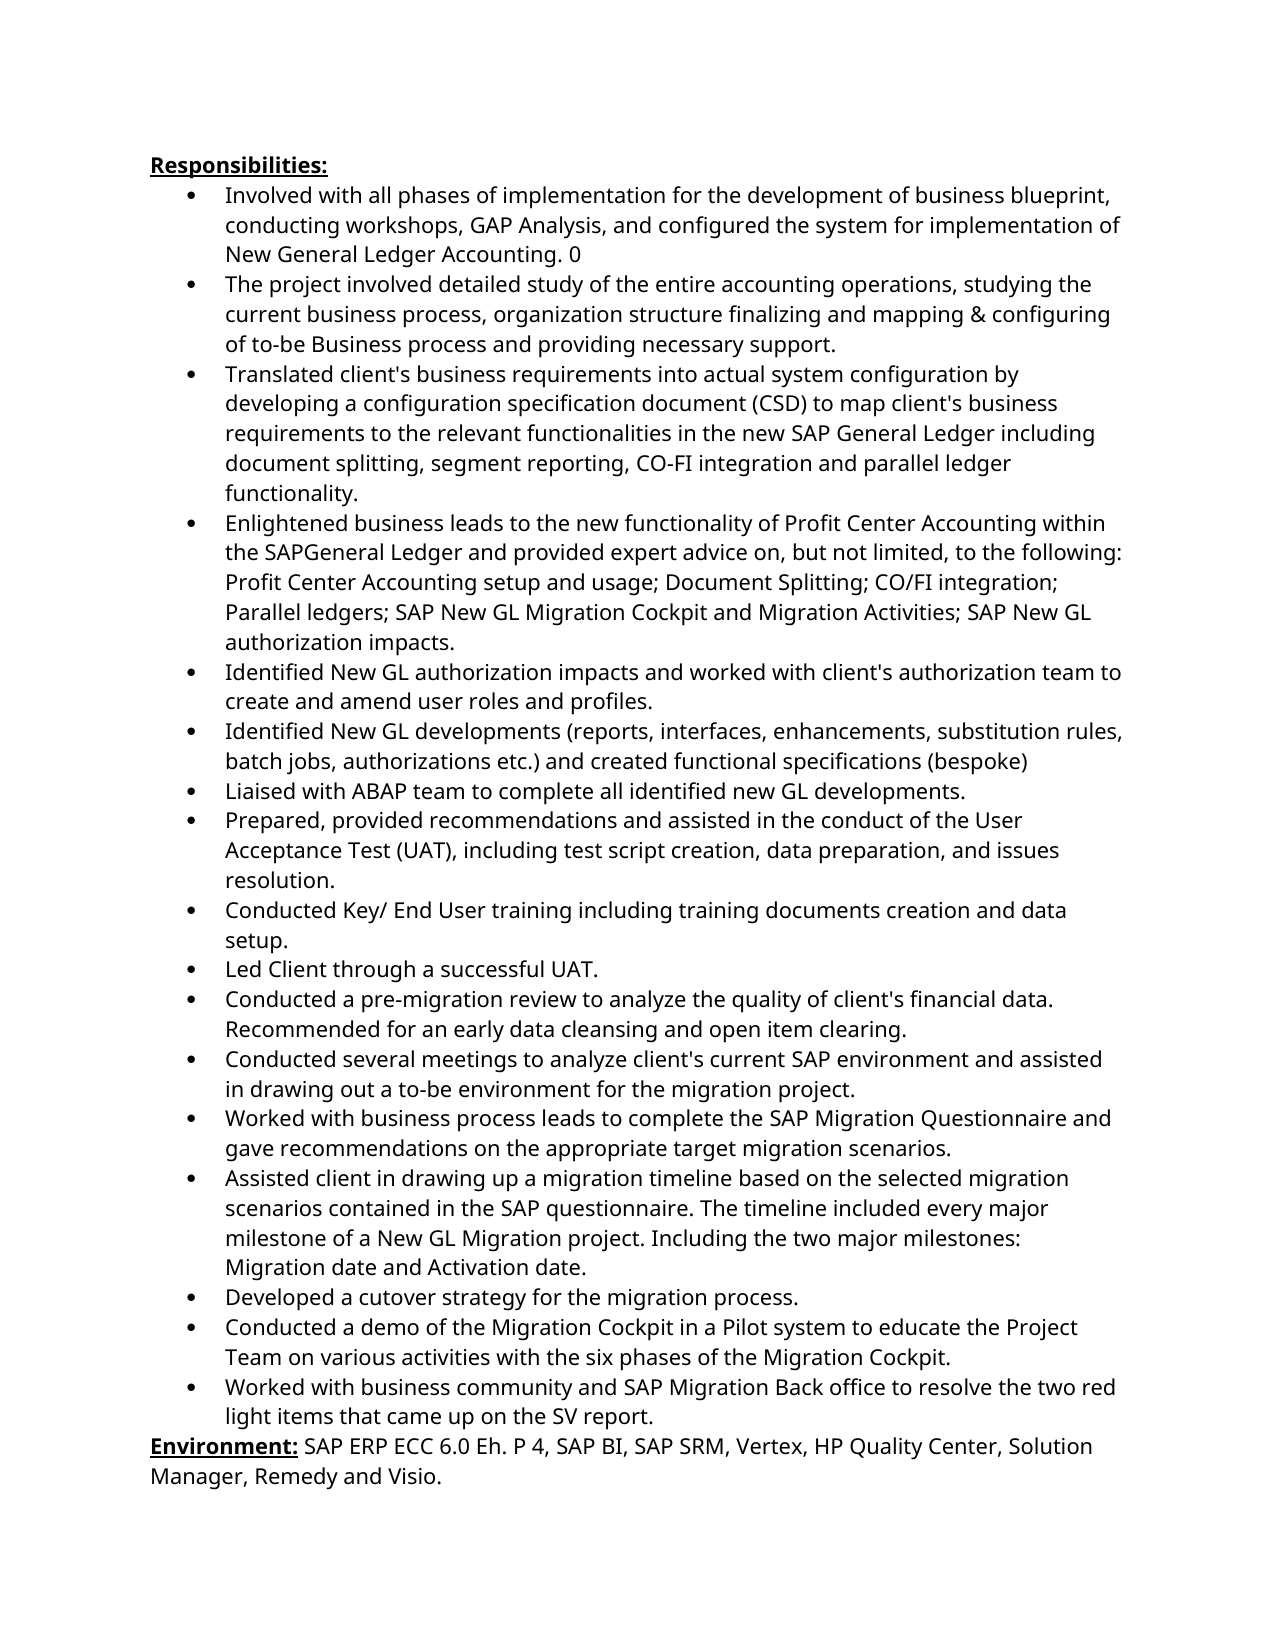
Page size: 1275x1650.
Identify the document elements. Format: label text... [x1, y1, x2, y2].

list Translated client's business requirements into actual system configuration by developing a configuration specification document (CSD) to map client's business requirements to the relevant functionalities in the new SAP General Ledger including document splitting, segment reporting, CO-FI integration and parallel ledger functionality. [187, 358, 1125, 507]
list Led Client through a successful UAT. [187, 954, 1125, 984]
list Worked with business community and SAP Migration Back office to resolve the two red light items that came up on the SV report. [187, 1371, 1125, 1431]
list Prepared, provided recommendations and assisted in the conduct of the User Acceptance Test (UAT), including test script creation, data preparation, and issues resolution. [187, 805, 1125, 895]
list Conducted a demo of the Migration Cockpit in a Pilot system to educate the Project Team on various activities with the six phases of the Migration Cockpit. [187, 1312, 1125, 1371]
list Conducted Key/ End User training including training documents creation and data setup. [187, 895, 1125, 954]
list Conducted a pre-migration review to analyze the quality of client's financial data. Recommended for an early data cleansing and open item clearing. [187, 984, 1125, 1044]
list Enlightened business leads to the new functionality of Profit Center Accounting within the SAPGeneral Ledger and provided expert advice on, but not limited, to the following: Profit Center Accounting setup and usage; Document Splitting; CO/FI integration; Parallel ledgers; SAP New GL Migration Cockpit and Migration Activities; SAP New GL authorization impacts. [187, 507, 1125, 656]
list Worked with business process leads to complete the SAP Migration Questionnaire and gave recommendations on the appropriate target migration scenarios. [187, 1103, 1125, 1163]
list Conducted several meetings to analyze client's current SAP environment and assisted in drawing out a to-be environment for the migration project. [187, 1044, 1125, 1103]
list Assisted client in drawing up a migration timeline based on the selected migration scenarios contained in the SAP questionnaire. The timeline included every major milestone of a New GL Migration project. Including the two major milestones: Migration date and Activation date. [187, 1163, 1125, 1282]
list Involved with all phases of implementation for the development of business blueprint, conducting workshops, GAP Analysis, and configured the system for implementation of New General Ledger Accounting. 0 [187, 180, 1125, 269]
text Responsibilities: [150, 150, 1125, 180]
list The project involved detailed study of the entire accounting operations, studying the current business process, organization structure finalizing and mapping & configuring of to-be Business process and providing necessary support. [187, 269, 1125, 358]
list Identified New GL developments (reports, interfaces, enhancements, substitution rules, batch jobs, authorizations etc.) and created functional specifications (bespoke) [187, 716, 1125, 776]
list Identified New GL authorization impacts and worked with client's authorization team to create and amend user roles and profiles. [187, 656, 1125, 716]
list Developed a cutover strategy for the migration process. [187, 1282, 1125, 1312]
text Environment: SAP ERP ECC 6.0 Eh. P 4, SAP BI, SAP SRM, Vertex, HP Quality Center, Solution Manager, Remedy and Visio. [150, 1431, 1125, 1491]
list Liaised with ABAP team to complete all identified new GL developments. [187, 776, 1125, 805]
